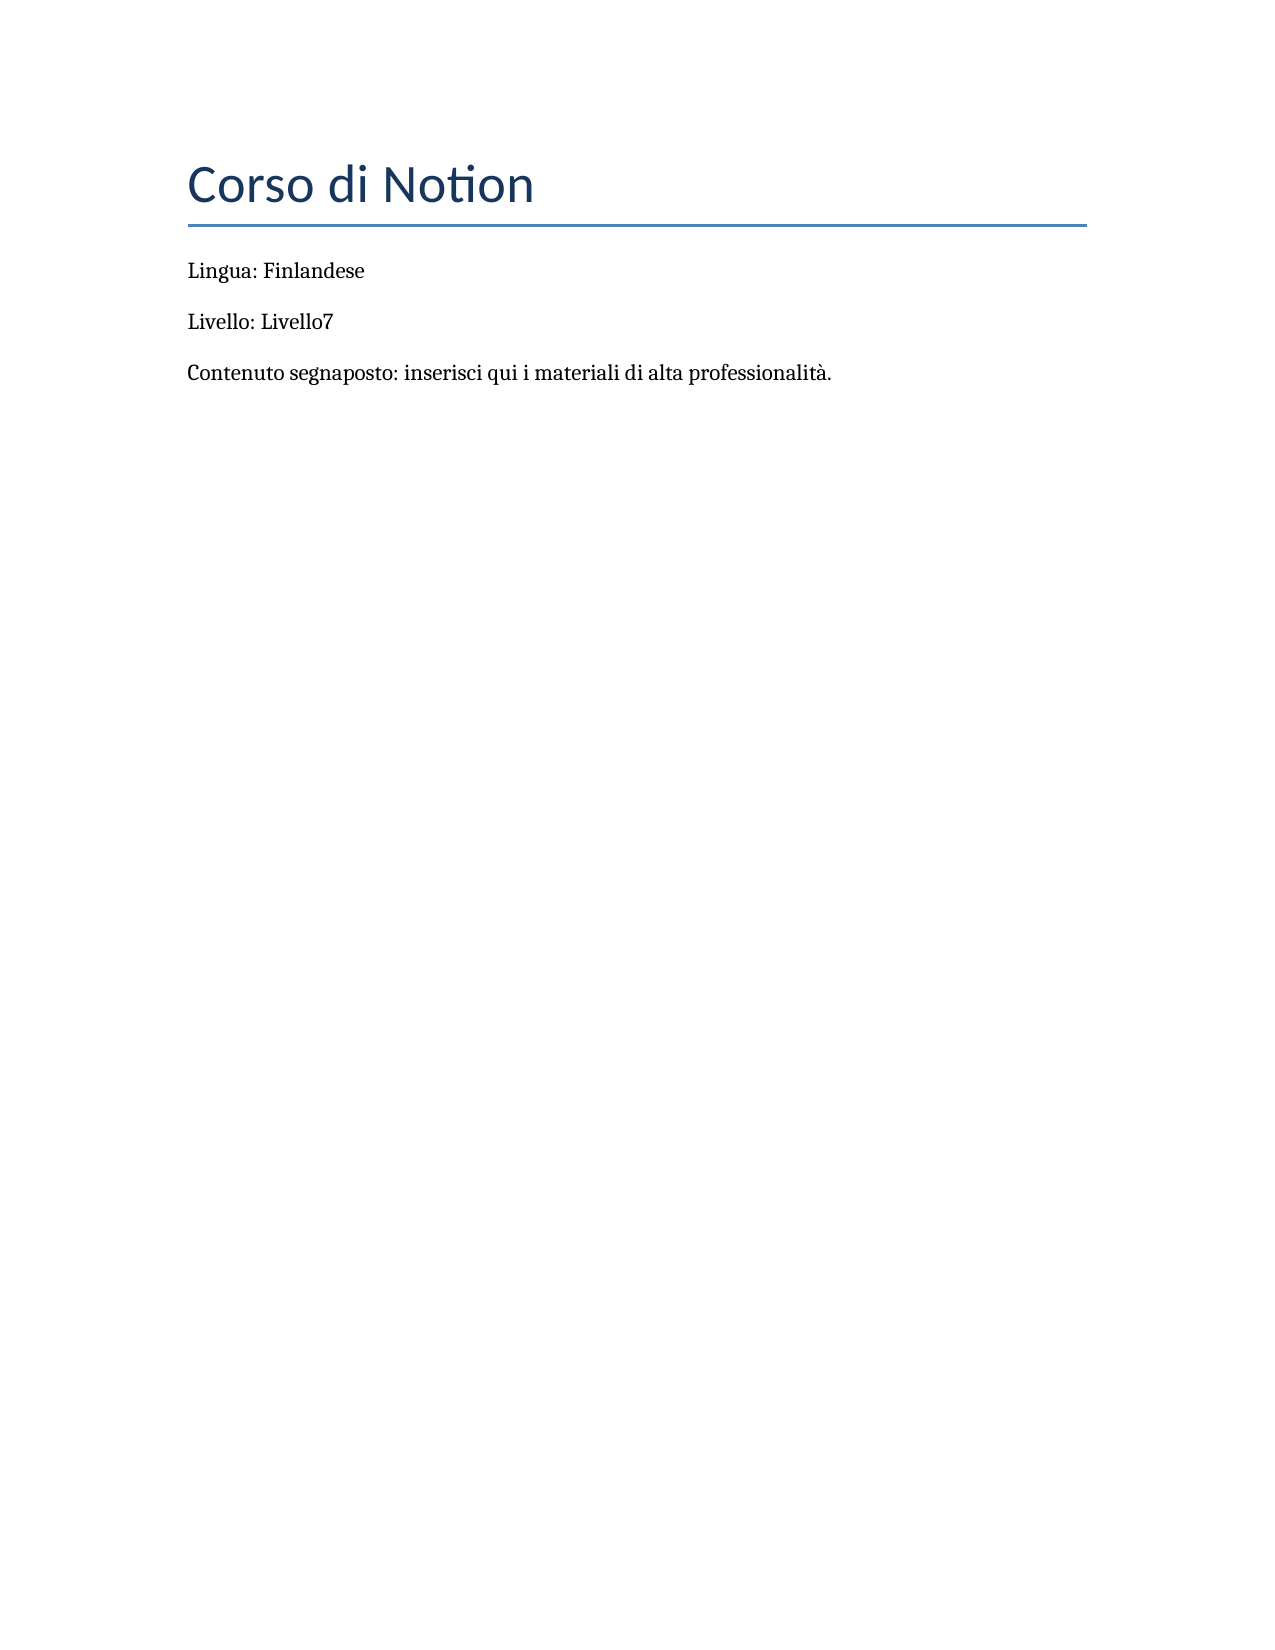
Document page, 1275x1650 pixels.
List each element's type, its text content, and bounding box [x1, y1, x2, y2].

text Livello: Livello7 [187, 309, 1087, 335]
title Corso di Notion [187, 150, 1087, 227]
text Lingua: Finlandese [187, 258, 1087, 284]
text Contenuto segnaposto: inserisci qui i materiali di alta professionalità. [187, 360, 1087, 386]
